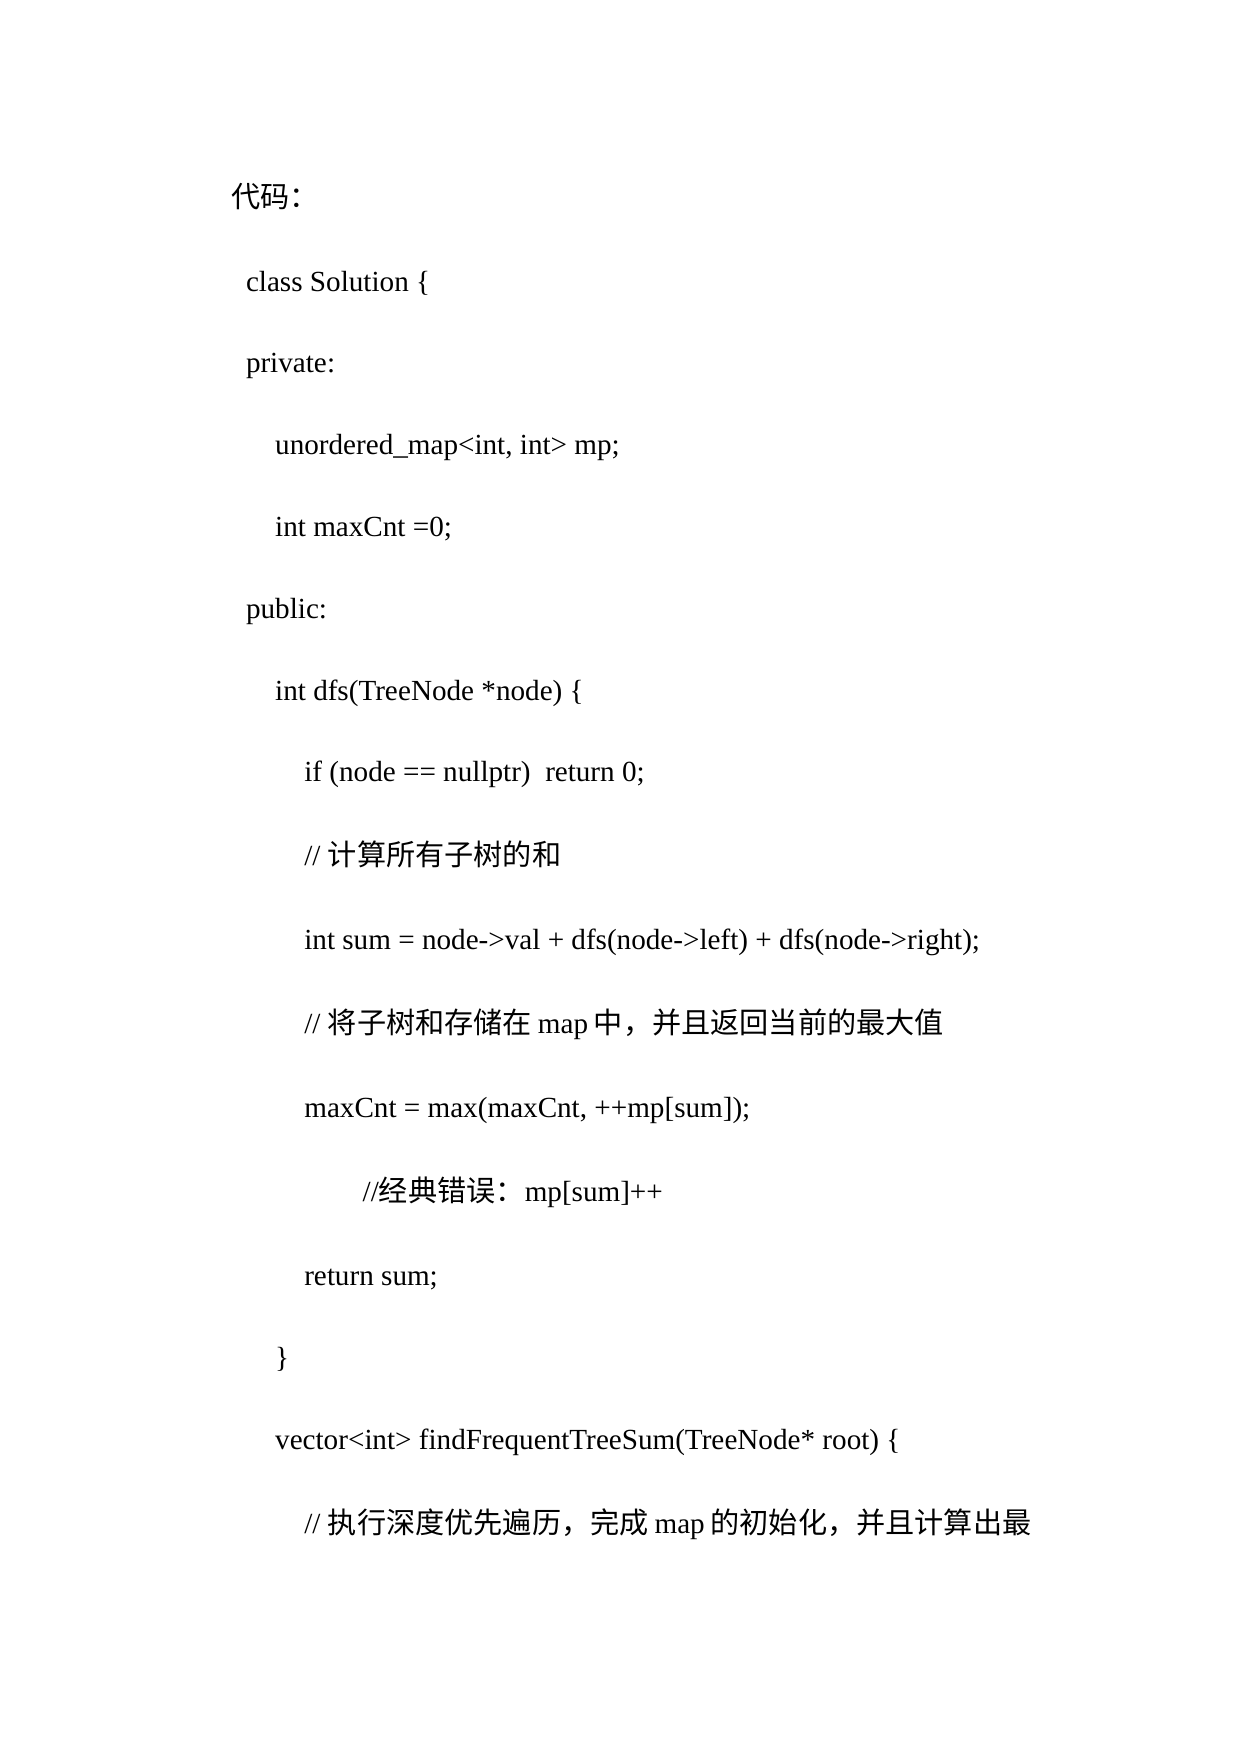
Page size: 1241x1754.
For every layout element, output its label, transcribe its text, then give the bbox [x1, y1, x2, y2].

text //经典错误：mp[sum]++ [333, 1156, 1053, 1221]
text maxCnt = max(maxCnt, ++mp[sum]); [246, 1074, 1053, 1139]
text class Solution { [246, 248, 1053, 313]
text // 将子树和存储在map中，并且返回当前的最大值 [246, 988, 1053, 1053]
text public: [246, 575, 1053, 640]
text 代码： [187, 162, 1053, 227]
text int maxCnt =0; [246, 493, 1053, 558]
text vector<int> findFrequentTreeSum(TreeNode* root) { [246, 1406, 1053, 1471]
text int dfs(TreeNode *node) { [246, 657, 1053, 722]
text // 计算所有子树的和 [246, 821, 1053, 886]
text return sum; [246, 1242, 1053, 1307]
text if (node == nullptr) return 0; [246, 739, 1053, 804]
text int sum = node->val + dfs(node->left) + dfs(node->right); [246, 907, 1053, 972]
text } [246, 1324, 1053, 1389]
text unordered_map<int, int> mp; [246, 412, 1053, 477]
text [246, 1488, 1053, 1553]
text private: [246, 330, 1053, 395]
